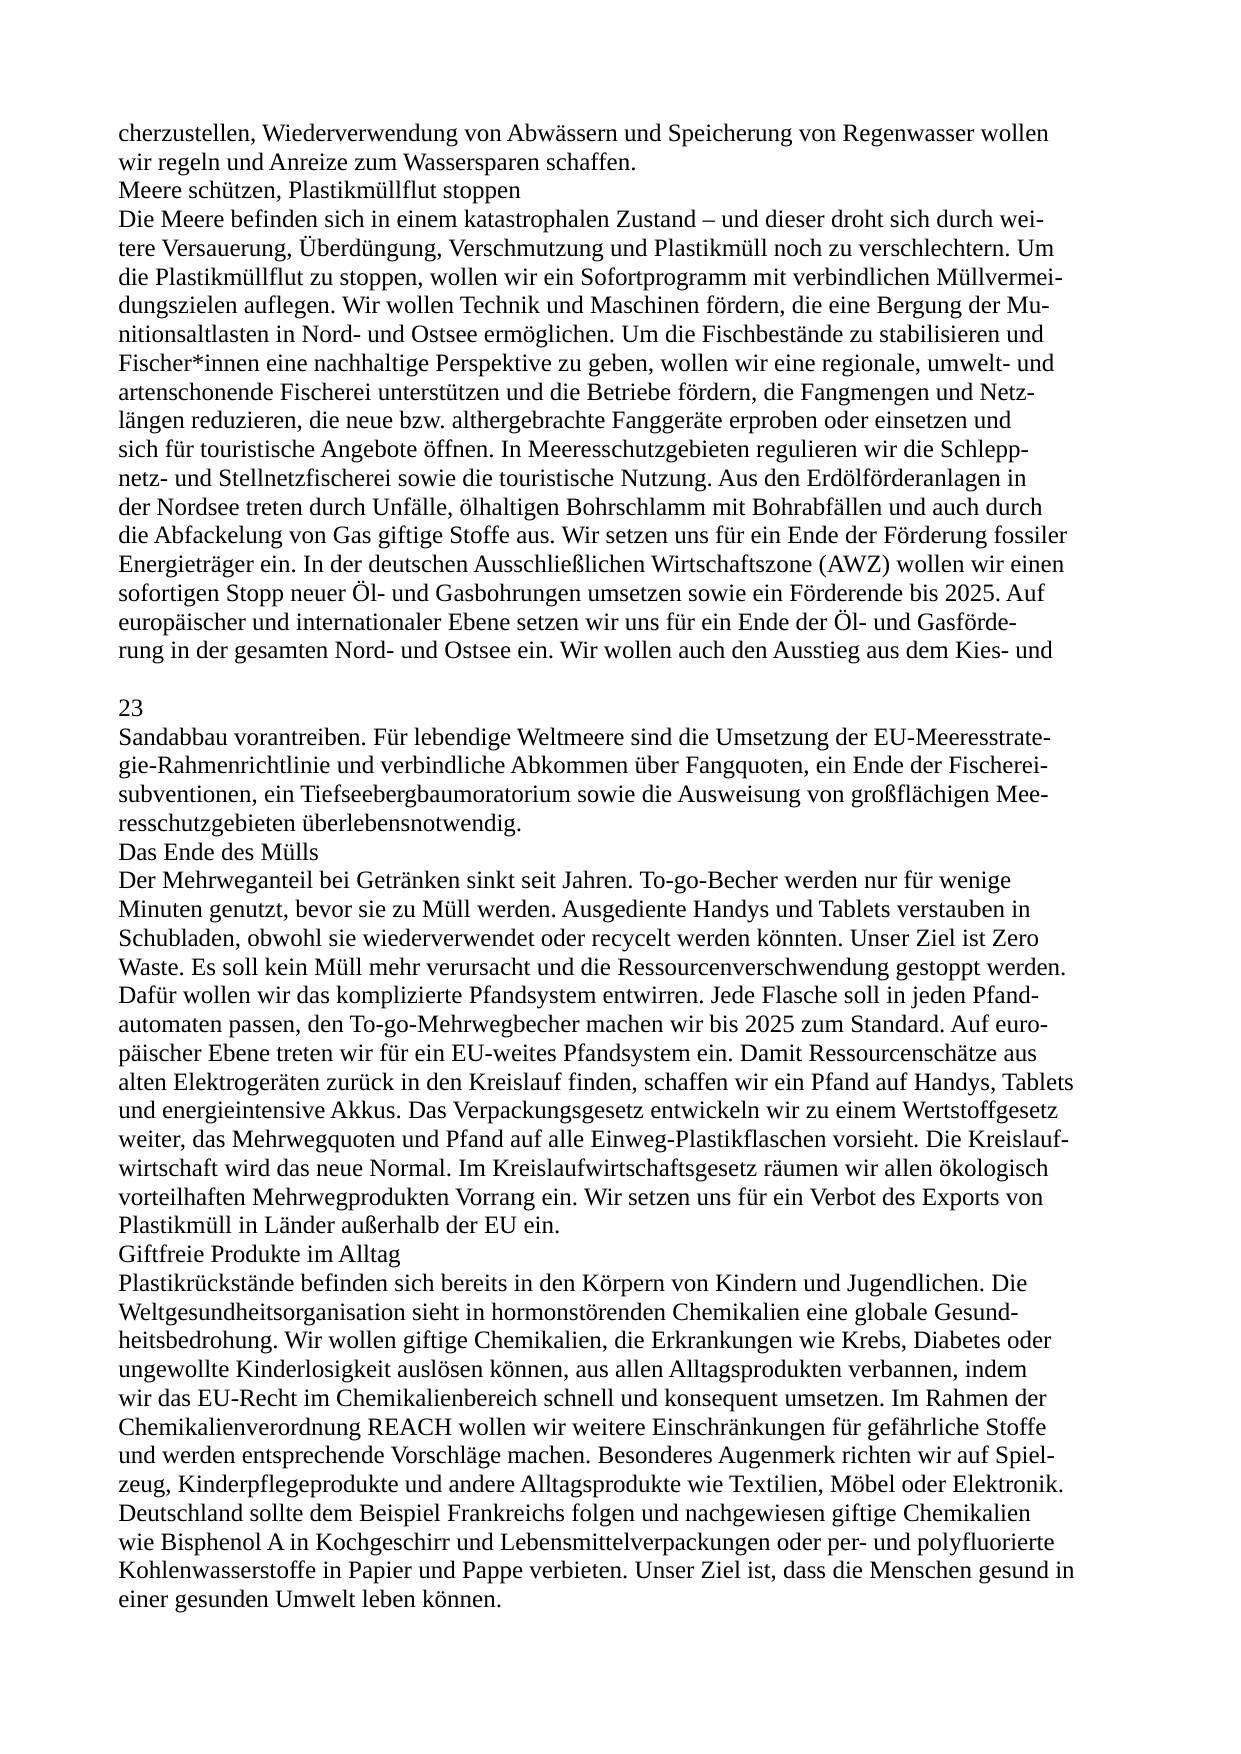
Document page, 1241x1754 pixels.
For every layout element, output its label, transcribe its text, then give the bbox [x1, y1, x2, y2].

text Meere schützen, Plastikmüllflut stoppen [118, 176, 1122, 204]
text die Abfackelung von Gas giftige Stoffe aus. Wir setzen uns für ein Ende der Förderung fossiler [118, 521, 1122, 549]
text der Nordsee treten durch Unfälle, ölhaltigen Bohrschlamm mit Bohrabfällen und auch durch [118, 492, 1122, 521]
text vorteilhaften Mehrwegprodukten Vorrang ein. Wir setzen uns für ein Verbot des Exports von [118, 1182, 1122, 1211]
text weiter, das Mehrwegquoten und Pfand auf alle Einweg-Plastikflaschen vorsieht. Die Kreislauf- [118, 1124, 1122, 1153]
text Die Meere befinden sich in einem katastrophalen Zustand – und dieser droht sich durch wei- [118, 204, 1122, 233]
text alten Elektrogeräten zurück in den Kreislauf finden, schaffen wir ein Pfand auf Handys, Tablets [118, 1067, 1122, 1096]
text Plastikmüll in Länder außerhalb der EU ein. [118, 1211, 1122, 1239]
text zeug, Kinderpflegeprodukte und andere Alltagsprodukte wie Textilien, Möbel oder Elektronik. [118, 1469, 1122, 1498]
text Dafür wollen wir das komplizierte Pfandsystem entwirren. Jede Flasche soll in jeden Pfand- [118, 981, 1122, 1009]
text Energieträger ein. In der deutschen Ausschließlichen Wirtschaftszone (AWZ) wollen wir einen [118, 549, 1122, 578]
text Plastikrückstände befinden sich bereits in den Körpern von Kindern und Jugendlichen. Die [118, 1268, 1122, 1297]
text Minuten genutzt, bevor sie zu Müll werden. Ausgediente Handys und Tablets verstauben in [118, 894, 1122, 923]
text Weltgesundheitsorganisation sieht in hormonstörenden Chemikalien eine globale Gesund- [118, 1297, 1122, 1326]
text längen reduzieren, die neue bzw. althergebrachte Fanggeräte erproben oder einsetzen und [118, 406, 1122, 434]
text sofortigen Stopp neuer Öl- und Gasbohrungen umsetzen sowie ein Förderende bis 2025. Auf [118, 578, 1122, 607]
text resschutzgebieten überlebensnotwendig. [118, 808, 1122, 837]
text Kohlenwasserstoffe in Papier und Pappe verbieten. Unser Ziel ist, dass die Menschen gesund in [118, 1556, 1122, 1584]
text dungszielen auflegen. Wir wollen Technik und Maschinen fördern, die eine Bergung der Mu- [118, 291, 1122, 319]
text päischer Ebene treten wir für ein EU-weites Pfandsystem ein. Damit Ressourcenschätze aus [118, 1038, 1122, 1067]
text Das Ende des Mülls [118, 837, 1122, 866]
text Giftfreie Produkte im Alltag [118, 1239, 1122, 1268]
text Sandabbau vorantreiben. Für lebendige Weltmeere sind die Umsetzung der EU-Meeresstrate- [118, 722, 1122, 751]
text sich für touristische Angebote öffnen. In Meeresschutzgebieten regulieren wir die Schlepp- [118, 434, 1122, 463]
text cherzustellen, Wiederverwendung von Abwässern und Speicherung von Regenwasser wollen [118, 118, 1122, 147]
text nitionsaltlasten in Nord- und Ostsee ermöglichen. Um die Fischbestände zu stabilisieren und [118, 319, 1122, 348]
text wir das EU-Recht im Chemikalienbereich schnell und konsequent umsetzen. Im Rahmen der [118, 1383, 1122, 1412]
text Chemikalienverordnung REACH wollen wir weitere Einschränkungen für gefährliche Stoffe [118, 1412, 1122, 1441]
text einer gesunden Umwelt leben können. [118, 1584, 1122, 1613]
text rung in der gesamten Nord- und Ostsee ein. Wir wollen auch den Ausstieg aus dem Kies- und [118, 636, 1122, 664]
text ungewollte Kinderlosigkeit auslösen können, aus allen Alltagsprodukten verbannen, indem [118, 1354, 1122, 1383]
text automaten passen, den To-go-Mehrwegbecher machen wir bis 2025 zum Standard. Auf euro- [118, 1009, 1122, 1038]
text und werden entsprechende Vorschläge machen. Besonderes Augenmerk richten wir auf Spiel- [118, 1441, 1122, 1469]
text Fischer*innen eine nachhaltige Perspektive zu geben, wollen wir eine regionale, umwelt- und [118, 348, 1122, 377]
text die Plastikmüllflut zu stoppen, wollen wir ein Sofortprogramm mit verbindlichen Müllvermei- [118, 262, 1122, 291]
text wirtschaft wird das neue Normal. Im Kreislaufwirtschaftsgesetz räumen wir allen ökologisch [118, 1153, 1122, 1182]
text subventionen, ein Tiefseebergbaumoratorium sowie die Ausweisung von großflächigen Mee- [118, 779, 1122, 808]
text wie Bisphenol A in Kochgeschirr und Lebensmittelverpackungen oder per- und polyfluorierte [118, 1527, 1122, 1556]
text netz- und Stellnetzfischerei sowie die touristische Nutzung. Aus den Erdölförderanlagen in [118, 463, 1122, 492]
text gie-Rahmenrichtlinie und verbindliche Abkommen über Fangquoten, ein Ende der Fischerei- [118, 751, 1122, 779]
text heitsbedrohung. Wir wollen giftige Chemikalien, die Erkrankungen wie Krebs, Diabetes oder [118, 1326, 1122, 1354]
text Waste. Es soll kein Müll mehr verursacht und die Ressourcenverschwendung gestoppt werden. [118, 952, 1122, 981]
text 23 [118, 693, 1122, 722]
text europäischer und internationaler Ebene setzen wir uns für ein Ende der Öl- und Gasförde- [118, 607, 1122, 636]
text Der Mehrweganteil bei Getränken sinkt seit Jahren. To-go-Becher werden nur für wenige [118, 866, 1122, 894]
text Schubladen, obwohl sie wiederverwendet oder recycelt werden könnten. Unser Ziel ist Zero [118, 923, 1122, 952]
text Deutschland sollte dem Beispiel Frankreichs folgen und nachgewiesen giftige Chemikalien [118, 1498, 1122, 1527]
text artenschonende Fischerei unterstützen und die Betriebe fördern, die Fangmengen und Netz- [118, 377, 1122, 406]
text und energieintensive Akkus. Das Verpackungsgesetz entwickeln wir zu einem Wertstoffgesetz [118, 1096, 1122, 1124]
text tere Versauerung, Überdüngung, Verschmutzung und Plastikmüll noch zu verschlechtern. Um [118, 233, 1122, 262]
text wir regeln und Anreize zum Wassersparen schaffen. [118, 147, 1122, 176]
